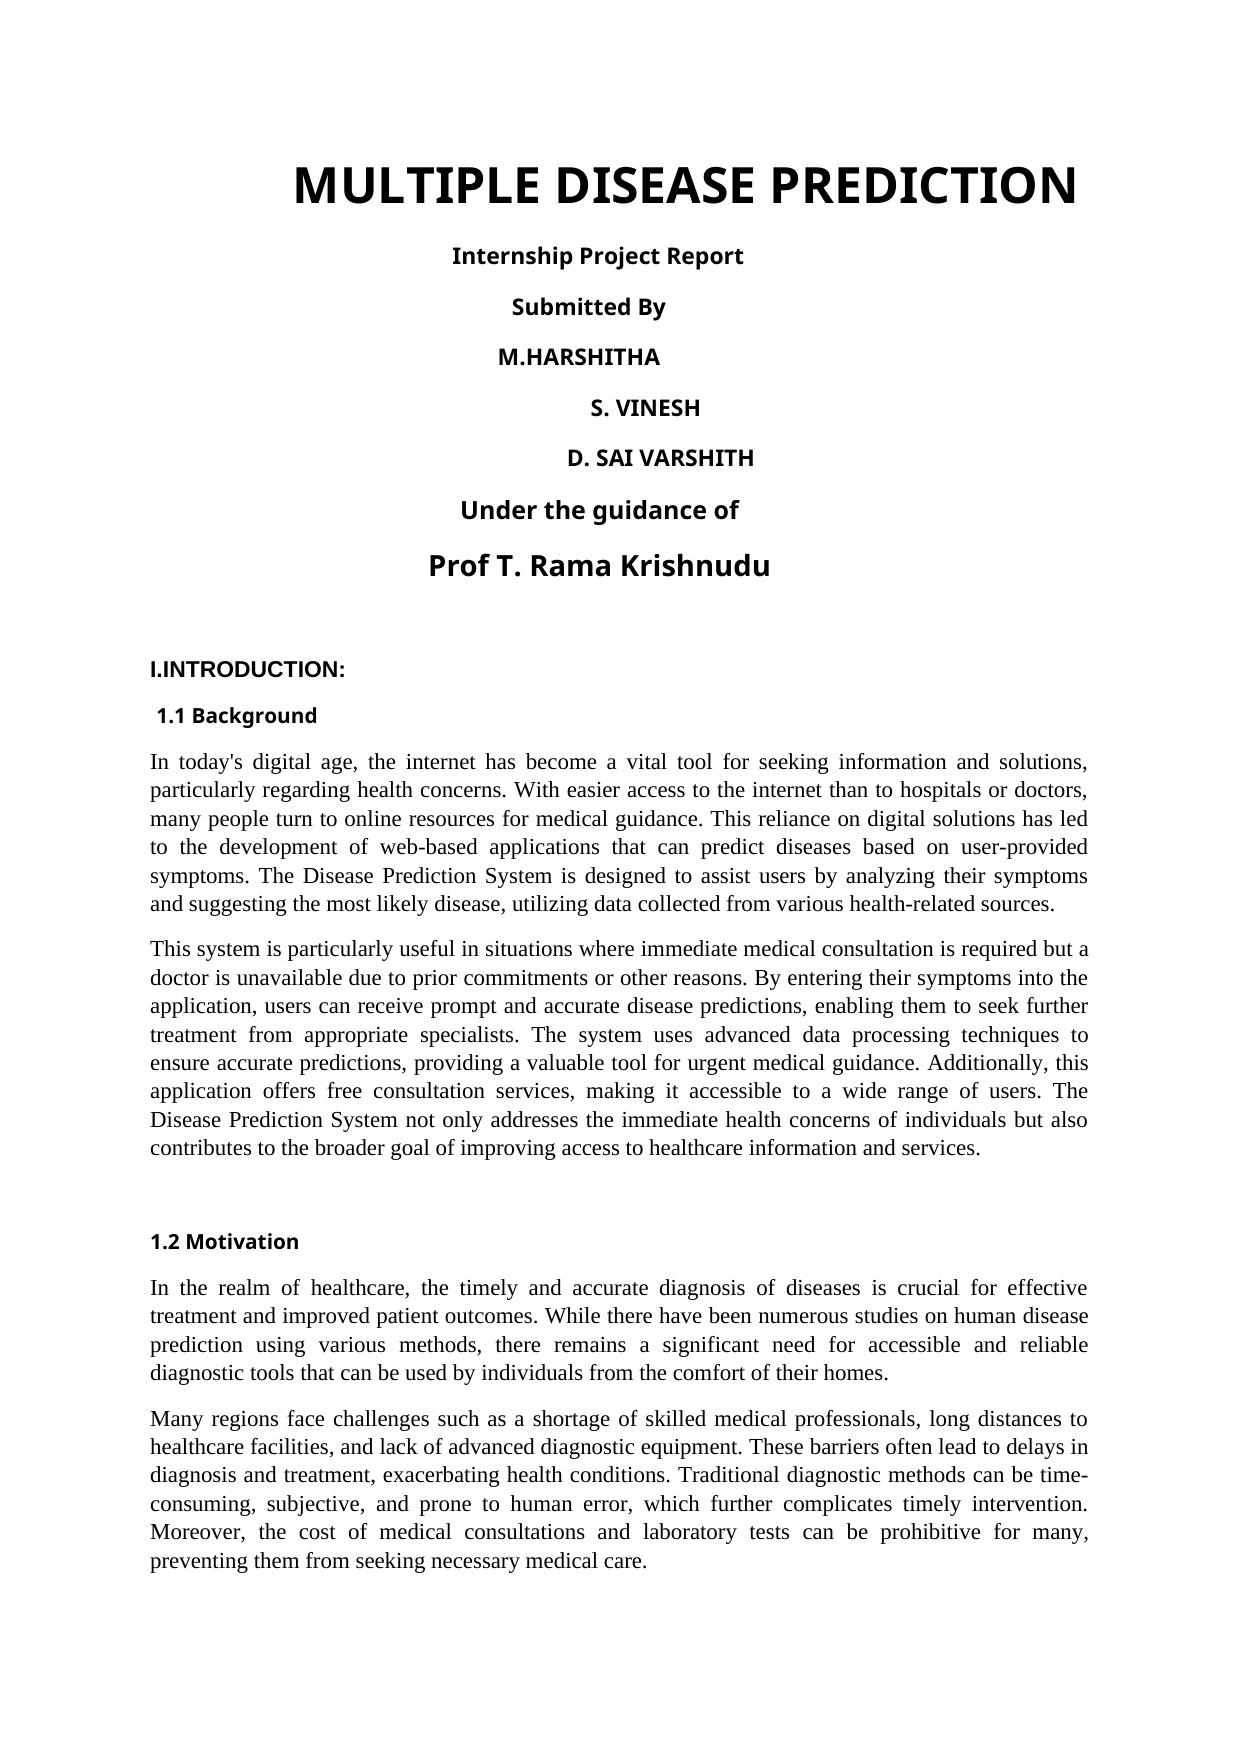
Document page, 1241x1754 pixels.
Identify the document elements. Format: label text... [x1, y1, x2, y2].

text S. VINESH [150, 391, 1090, 423]
text Internship Project Report [300, 240, 1090, 271]
text M.HARSHITHA [150, 341, 1090, 372]
text Under the guidance of [150, 492, 1090, 526]
text MULTIPLE DISEASE PREDICTION [150, 150, 1090, 218]
text In the realm of healthcare, the timely and accurate diagnosis of diseases is crucial for effective treatment and improved patient outcomes. While there have been numerous studies on human disease prediction using various methods, there remains a significant need for accessible and reliable diagnostic tools that can be used by individuals from the comfort of their homes. [150, 1274, 1090, 1386]
text Many regions face challenges such as a shortage of skilled medical professionals, long distances to healthcare facilities, and lack of advanced diagnostic equipment. These barriers often lead to delays in diagnosis and treatment, exacerbating health conditions. Traditional diagnostic methods can be time-consuming, subjective, and prone to human error, which further complicates timely intervention. Moreover, the cost of medical consultations and laboratory tests can be prohibitive for many, preventing them from seeking necessary medical care. [150, 1404, 1090, 1573]
text In today's digital age, the internet has become a vital tool for seeking information and solutions, particularly regarding health concerns. With easier access to the internet than to hospitals or doctors, many people turn to online resources for medical guidance. This reliance on digital solutions has led to the development of web-based applications that can predict diseases based on user-provided symptoms. The Disease Prediction System is designed to assist users by analyzing their symptoms and suggesting the most likely disease, utilizing data collected from various health-related sources. [150, 748, 1090, 917]
text This system is particularly useful in situations where immediate medical consultation is required but a doctor is unavailable due to prior commitments or other reasons. By entering their symptoms into the application, users can receive prompt and accurate disease predictions, enabling them to seek further treatment from appropriate specialists. The system uses advanced data processing techniques to ensure accurate predictions, providing a valuable tool for urgent medical guidance. Additionally, this application offers free consultation services, making it accessible to a wide range of users. The Disease Prediction System not only addresses the immediate health concerns of individuals but also contributes to the broader goal of improving access to healthcare information and services. [150, 935, 1090, 1161]
text 1.1 Background [150, 701, 1090, 729]
text D. SAI VARSHITH [150, 442, 1090, 473]
text 1.2 Motivation [150, 1227, 1090, 1255]
text I.INTRODUCTION: [150, 656, 1090, 682]
text Prof T. Rama Krishnudu [300, 546, 1090, 585]
text Submitted By [300, 291, 1090, 322]
